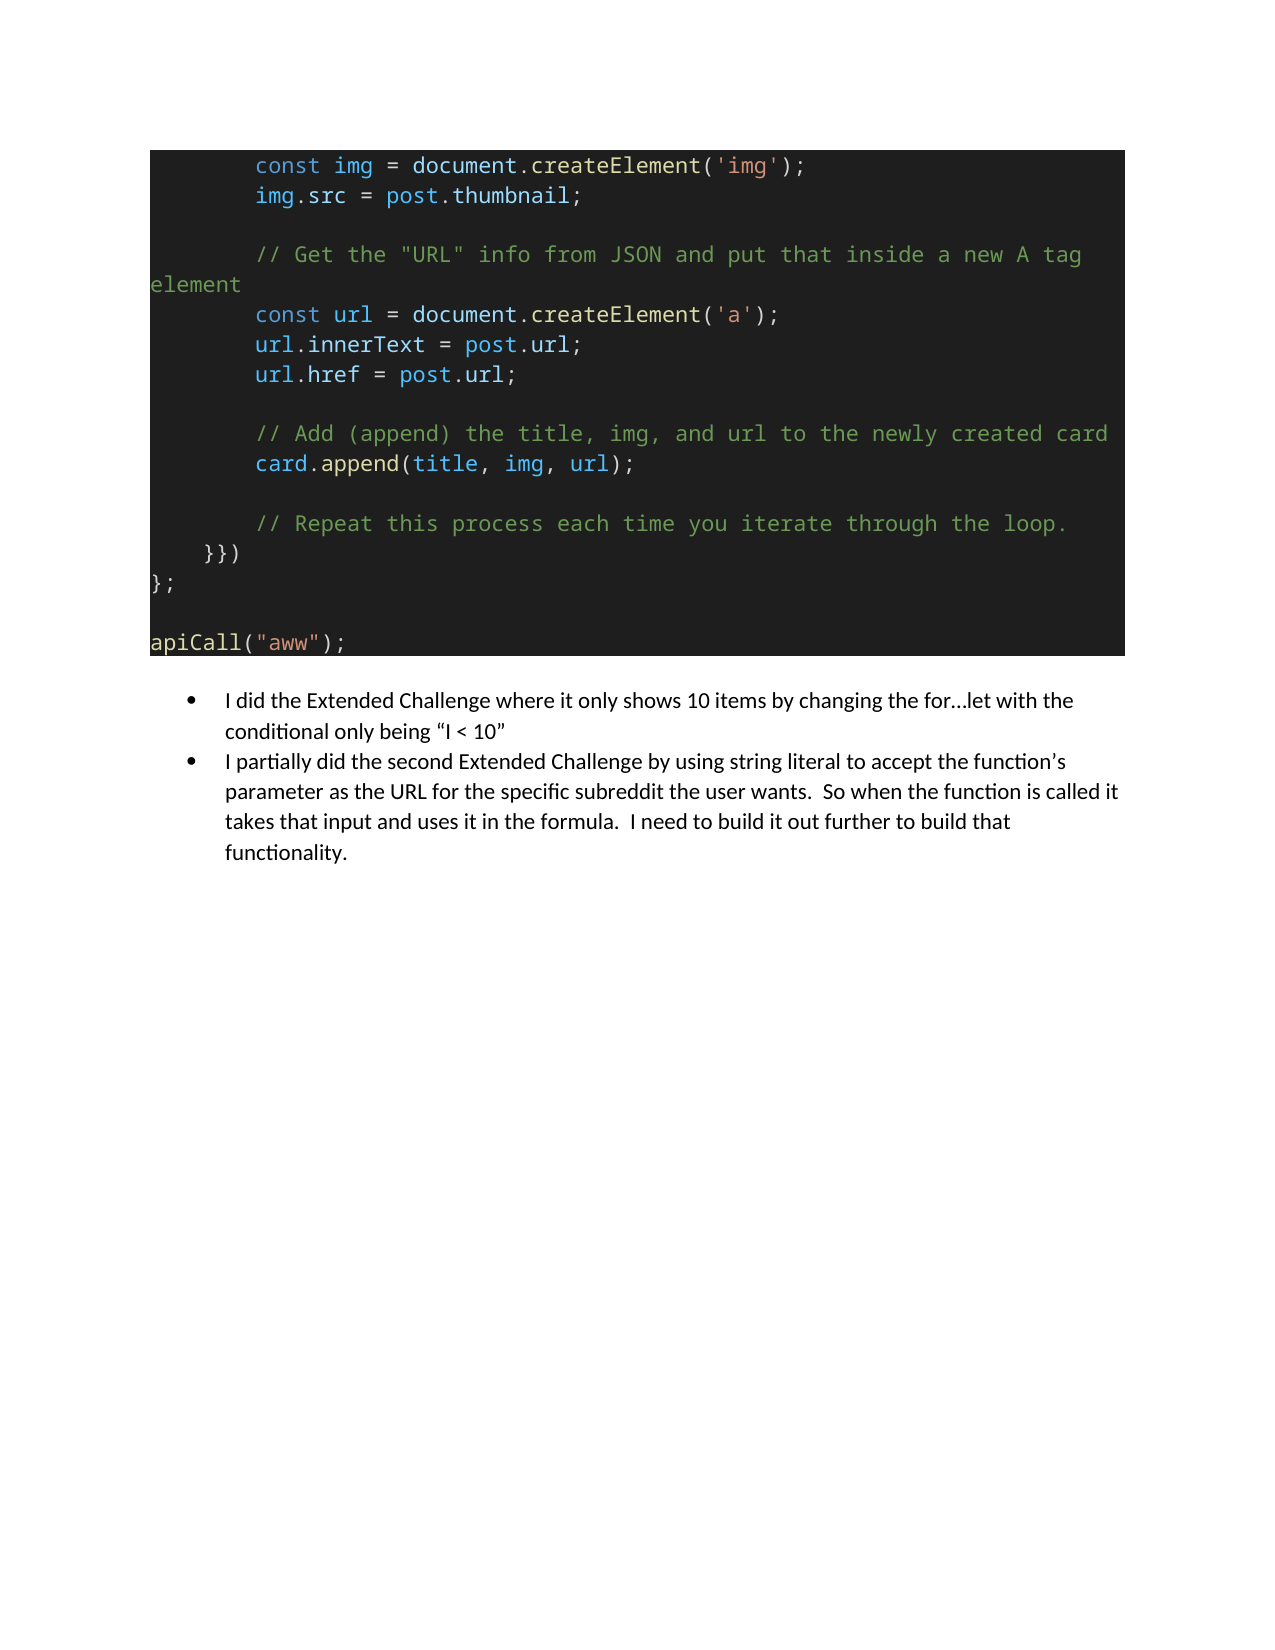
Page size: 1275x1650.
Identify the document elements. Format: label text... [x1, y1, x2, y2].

text img.src = post.thumbnail; [150, 180, 1125, 209]
text card.append(title, img, url); [150, 448, 1125, 478]
text // Get the "URL" info from JSON and put that inside a new A tag element [150, 239, 1125, 299]
text const url = document.createElement('a'); [150, 299, 1125, 329]
text // Repeat this process each time you iterate through the loop. [150, 507, 1125, 537]
text const img = document.createElement('img'); [150, 150, 1125, 180]
text apiCall("aww"); [150, 627, 1125, 656]
list I partially did the second Extended Challenge by using string literal to accept the function’s parameter as the URL for the specific subreddit the user wants. So when the function is called it takes that input and uses it in the formula. I need to build it out further to build that functionality. [187, 747, 1125, 866]
text // Add (append) the title, img, and url to the newly created card [150, 418, 1125, 448]
text url.innerText = post.url; [150, 329, 1125, 358]
text }}) [150, 537, 1125, 567]
list I did the Extended Challenge where it only shows 10 items by changing the for…let with the conditional only being “I < 10” [187, 687, 1125, 745]
text }; [150, 567, 1125, 597]
text url.href = post.url; [150, 358, 1125, 388]
